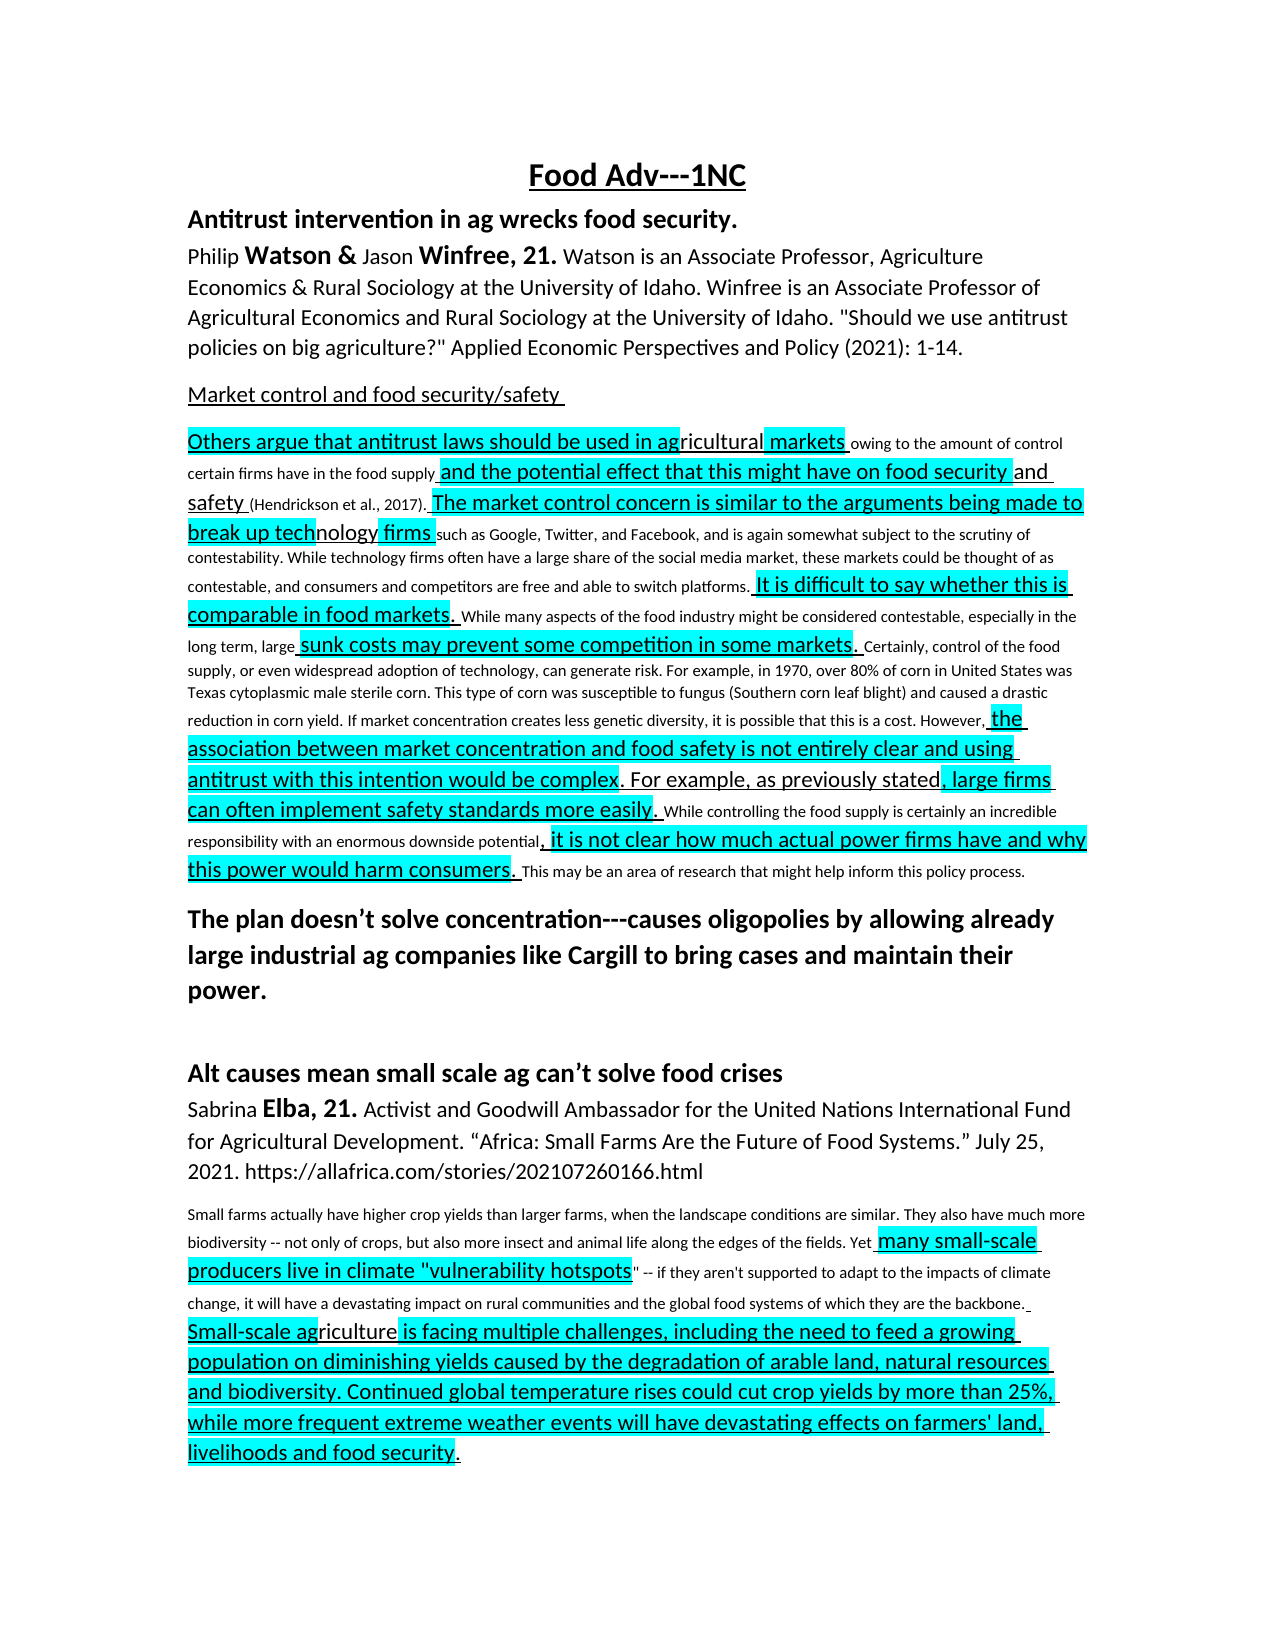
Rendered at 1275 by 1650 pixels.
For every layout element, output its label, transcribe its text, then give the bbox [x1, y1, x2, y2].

subtitle Food Adv---1NC [187, 154, 1087, 195]
text Philip Watson & Jason Winfree, 21. Watson is an Associate Professor, Agriculture Economics & Rural Sociology at the University of Idaho. Winfree is an Associate Professor of Agricultural Economics and Rural Sociology at the University of Idaho. "Should we use antitrust policies on big agriculture?" Applied Economic Perspectives and Policy (2021): 1-14. [187, 238, 1087, 362]
text Others argue that antitrust laws should be used in agricultural markets owing to the amount of control certain firms have in the food supply and the potential effect that this might have on food security and safety (Hendrickson et al., 2017). The market control concern is similar to the arguments being made to break up technology firms such as Google, Twitter, and Facebook, and is again somewhat subject to the scrutiny of contestability. While technology firms often have a large share of the social media market, these markets could be thought of as contestable, and consumers and competitors are free and able to switch platforms. It is difficult to say whether this is comparable in food markets. While many aspects of the food industry might be considered contestable, especially in the long term, large sunk costs may prevent some competition in some markets. Certainly, control of the food supply, or even widespread adoption of technology, can generate risk. For example, in 1970, over 80% of corn in United States was Texas cytoplasmic male sterile corn. This type of corn was susceptible to fungus (Southern corn leaf blight) and caused a drastic reduction in corn yield. If market concentration creates less genetic diversity, it is possible that this is a cost. However, the association between market concentration and food safety is not entirely clear and using antitrust with this intention would be complex. For example, as previously stated, large firms can often implement safety standards more easily. While controlling the food supply is certainly an incredible responsibility with an enormous downside potential, it is not clear how much actual power firms have and why this power would harm consumers. This may be an area of research that might help inform this policy process. [187, 427, 1087, 883]
subtitle The plan doesn’t solve concentration---causes oligopolies by allowing already large industrial ag companies like Cargill to bring cases and maintain their power. [187, 902, 1087, 1007]
subtitle Alt causes mean small scale ag can’t solve food crises [187, 1056, 1087, 1089]
text Market control and food security/safety [187, 380, 1087, 408]
text Sabrina Elba, 21. Activist and Goodwill Ambassador for the United Nations International Fund for Agricultural Development. “Africa: Small Farms Are the Future of Food Systems.” July 25, 2021. https://allafrica.com/stories/202107260166.html [187, 1092, 1087, 1185]
subtitle Antitrust intervention in ag wrecks food security. [187, 202, 1087, 235]
text Small farms actually have higher crop yields than larger farms, when the landscape conditions are similar. They also have much more biodiversity -- not only of crops, but also more insect and animal life along the edges of the fields. Yet many small-scale producers live in climate "vulnerability hotspots" -- if they aren't supported to adapt to the impacts of climate change, it will have a devastating impact on rural communities and the global food systems of which they are the backbone. Small-scale agriculture is facing multiple challenges, including the need to feed a growing population on diminishing yields caused by the degradation of arable land, natural resources and biodiversity. Continued global temperature rises could cut crop yields by more than 25%, while more frequent extreme weather events will have devastating effects on farmers' land, livelihoods and food security. [187, 1204, 1087, 1466]
